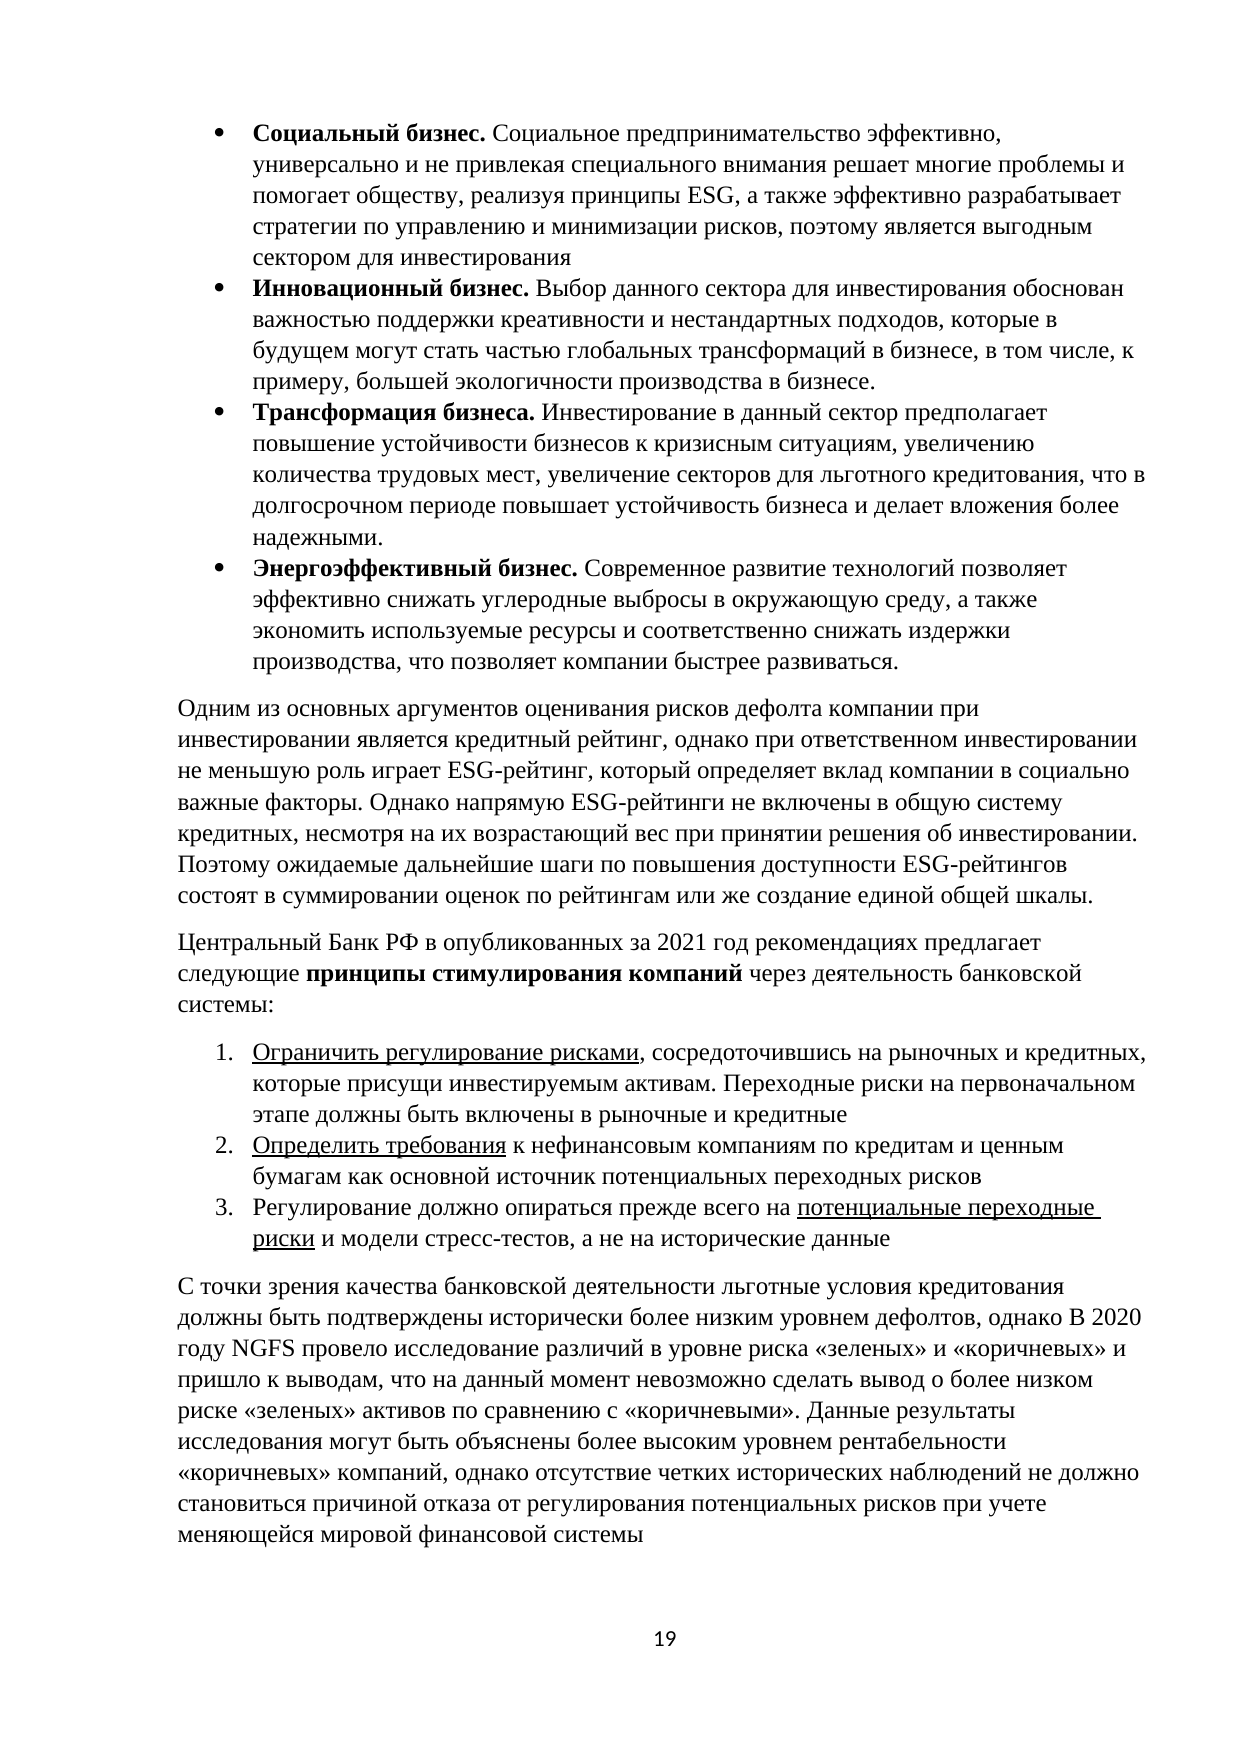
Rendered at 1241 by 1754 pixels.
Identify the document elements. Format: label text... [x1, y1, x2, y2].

text Одним из основных аргументов оценивания рисков дефолта компании при инвестировании является кредитный рейтинг, однако при ответственном инвестировании не меньшую роль играет ESG-рейтинг, который определяет вклад компании в социально важные факторы. Однако напрямую ESG-рейтинги не включены в общую систему кредитных, несмотря на их возрастающий вес при принятии решения об инвестировании. Поэтому ожидаемые дальнейшие шаги по повышения доступности ESG-рейтингов состоят в суммировании оценок по рейтингам или же создание единой общей шкалы. [177, 693, 1152, 908]
list Определить требования к нефинансовым компаниям по кредитам и ценным бумагам как основной источник потенциальных переходных рисков [215, 1130, 1152, 1190]
list Регулирование должно опираться прежде всего на потенциальные переходные риски и модели стресс-тестов, а не на исторические данные [215, 1192, 1152, 1252]
list Социальный бизнес. Социальное предпринимательство эффективно, универсально и не привлекая специального внимания решает многие проблемы и помогает обществу, реализуя принципы ESG, а также эффективно разрабатывает стратегии по управлению и минимизации рисков, поэтому является выгодным сектором для инвестирования [215, 118, 1152, 271]
text Центральный Банк РФ в опубликованных за 2021 год рекомендациях предлагает следующие принципы стимулирования компаний через деятельность банковской системы: [177, 927, 1152, 1018]
text С точки зрения качества банковской деятельности льготные условия кредитования должны быть подтверждены исторически более низким уровнем дефолтов, однако В 2020 году NGFS провело исследование различий в уровне риска «зеленых» и «коричневых» и пришло к выводам, что на данный момент невозможно сделать вывод о более низком риске «зеленых» активов по сравнению с «коричневыми». Данные результаты исследования могут быть объяснены более высоким уровнем рентабельности «коричневых» компаний, однако отсутствие четких исторических наблюдений не должно становиться причиной отказа от регулирования потенциальных рисков при учете меняющейся мировой финансовой системы [177, 1271, 1152, 1548]
list Инновационный бизнес. Выбор данного сектора для инвестирования обоснован важностью поддержки креативности и нестандартных подходов, которые в будущем могут стать частью глобальных трансформаций в бизнесе, в том числе, к примеру, большей экологичности производства в бизнесе. [215, 273, 1152, 395]
list Энергоэффективный бизнес. Современное развитие технологий позволяет эффективно снижать углеродные выбросы в окружающую среду, а также экономить используемые ресурсы и соответственно снижать издержки производства, что позволяет компании быстрее развиваться. [215, 553, 1152, 674]
list Трансформация бизнеса. Инвестирование в данный сектор предполагает повышение устойчивости бизнесов к кризисным ситуациям, увеличению количества трудовых мест, увеличение секторов для льготного кредитования, что в долгосрочном периоде повышает устойчивость бизнеса и делает вложения более надежными. [215, 397, 1152, 550]
list Ограничить регулирование рисками, сосредоточившись на рыночных и кредитных, которые присущи инвестируемым активам. Переходные риски на первоначальном этапе должны быть включены в рыночные и кредитные [215, 1037, 1152, 1128]
